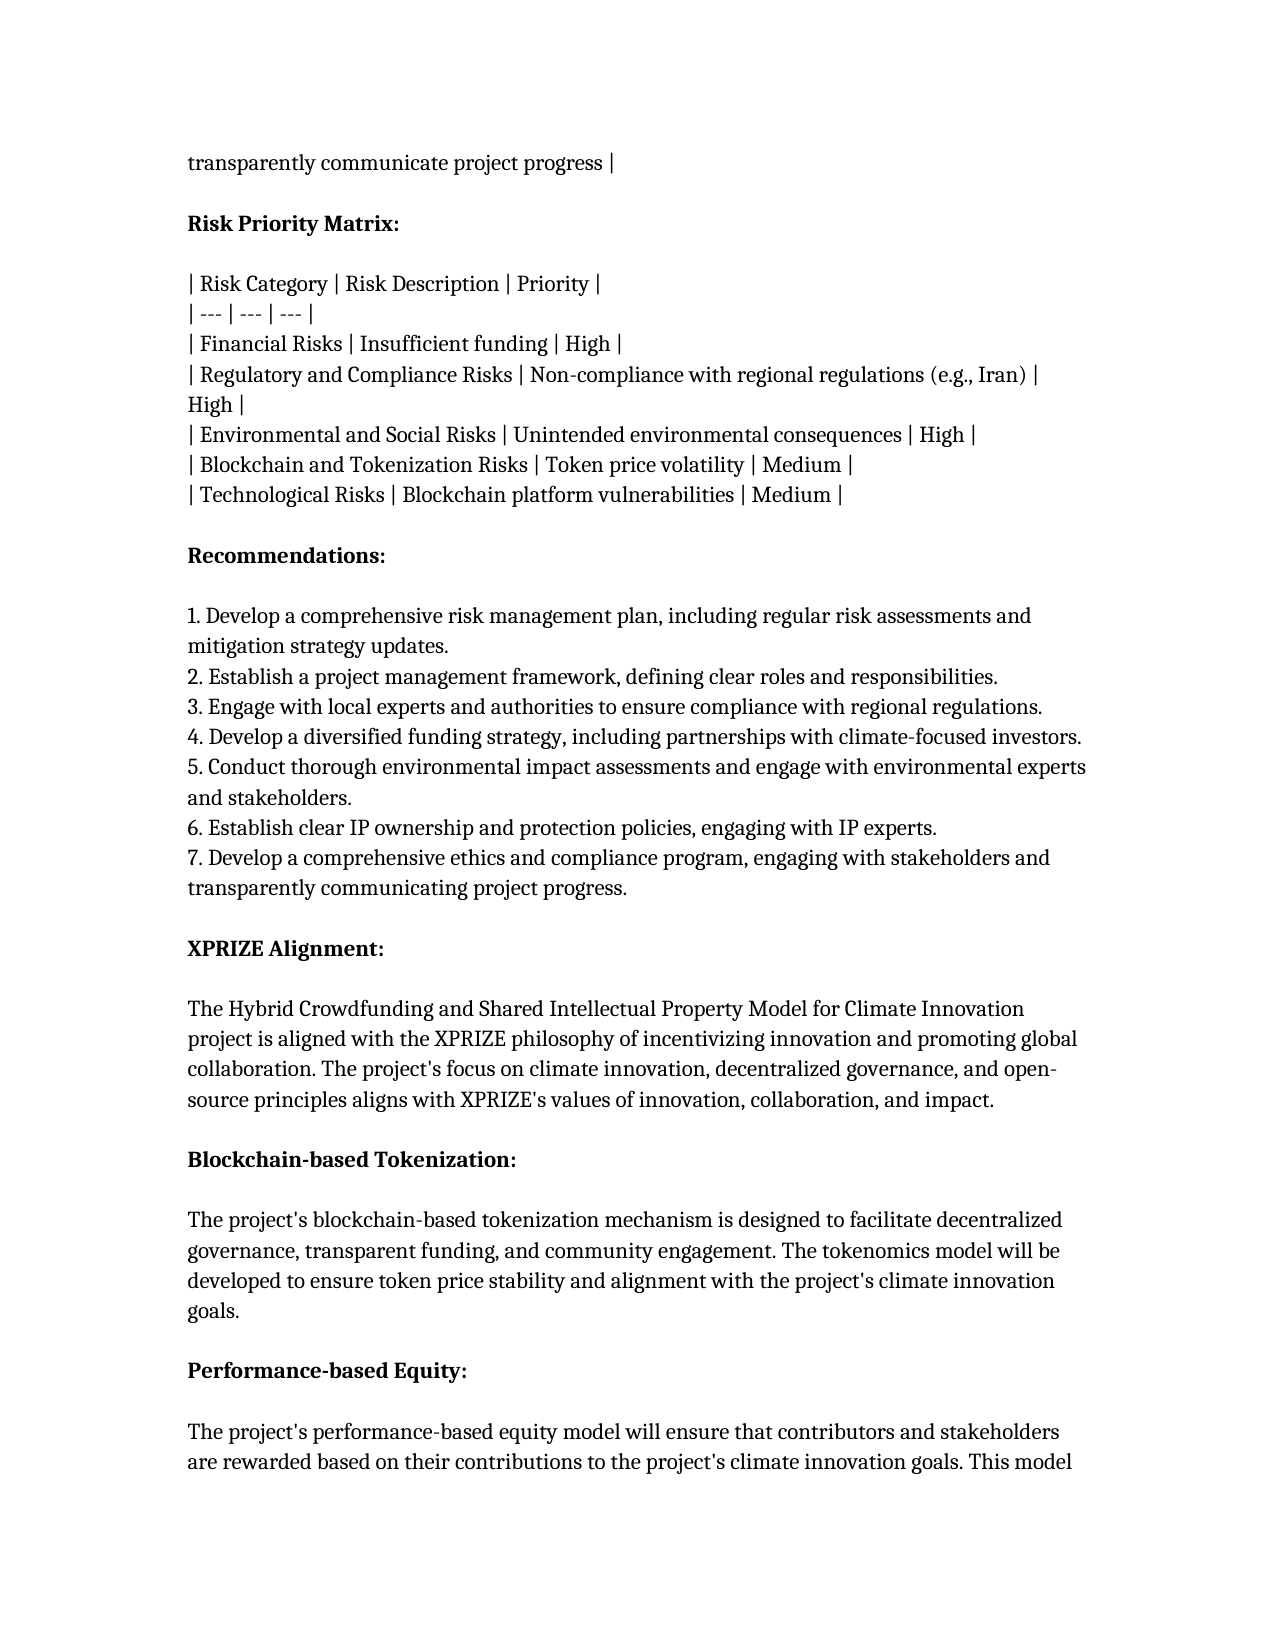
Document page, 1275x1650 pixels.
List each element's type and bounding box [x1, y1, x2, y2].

text [187, 150, 1087, 1475]
